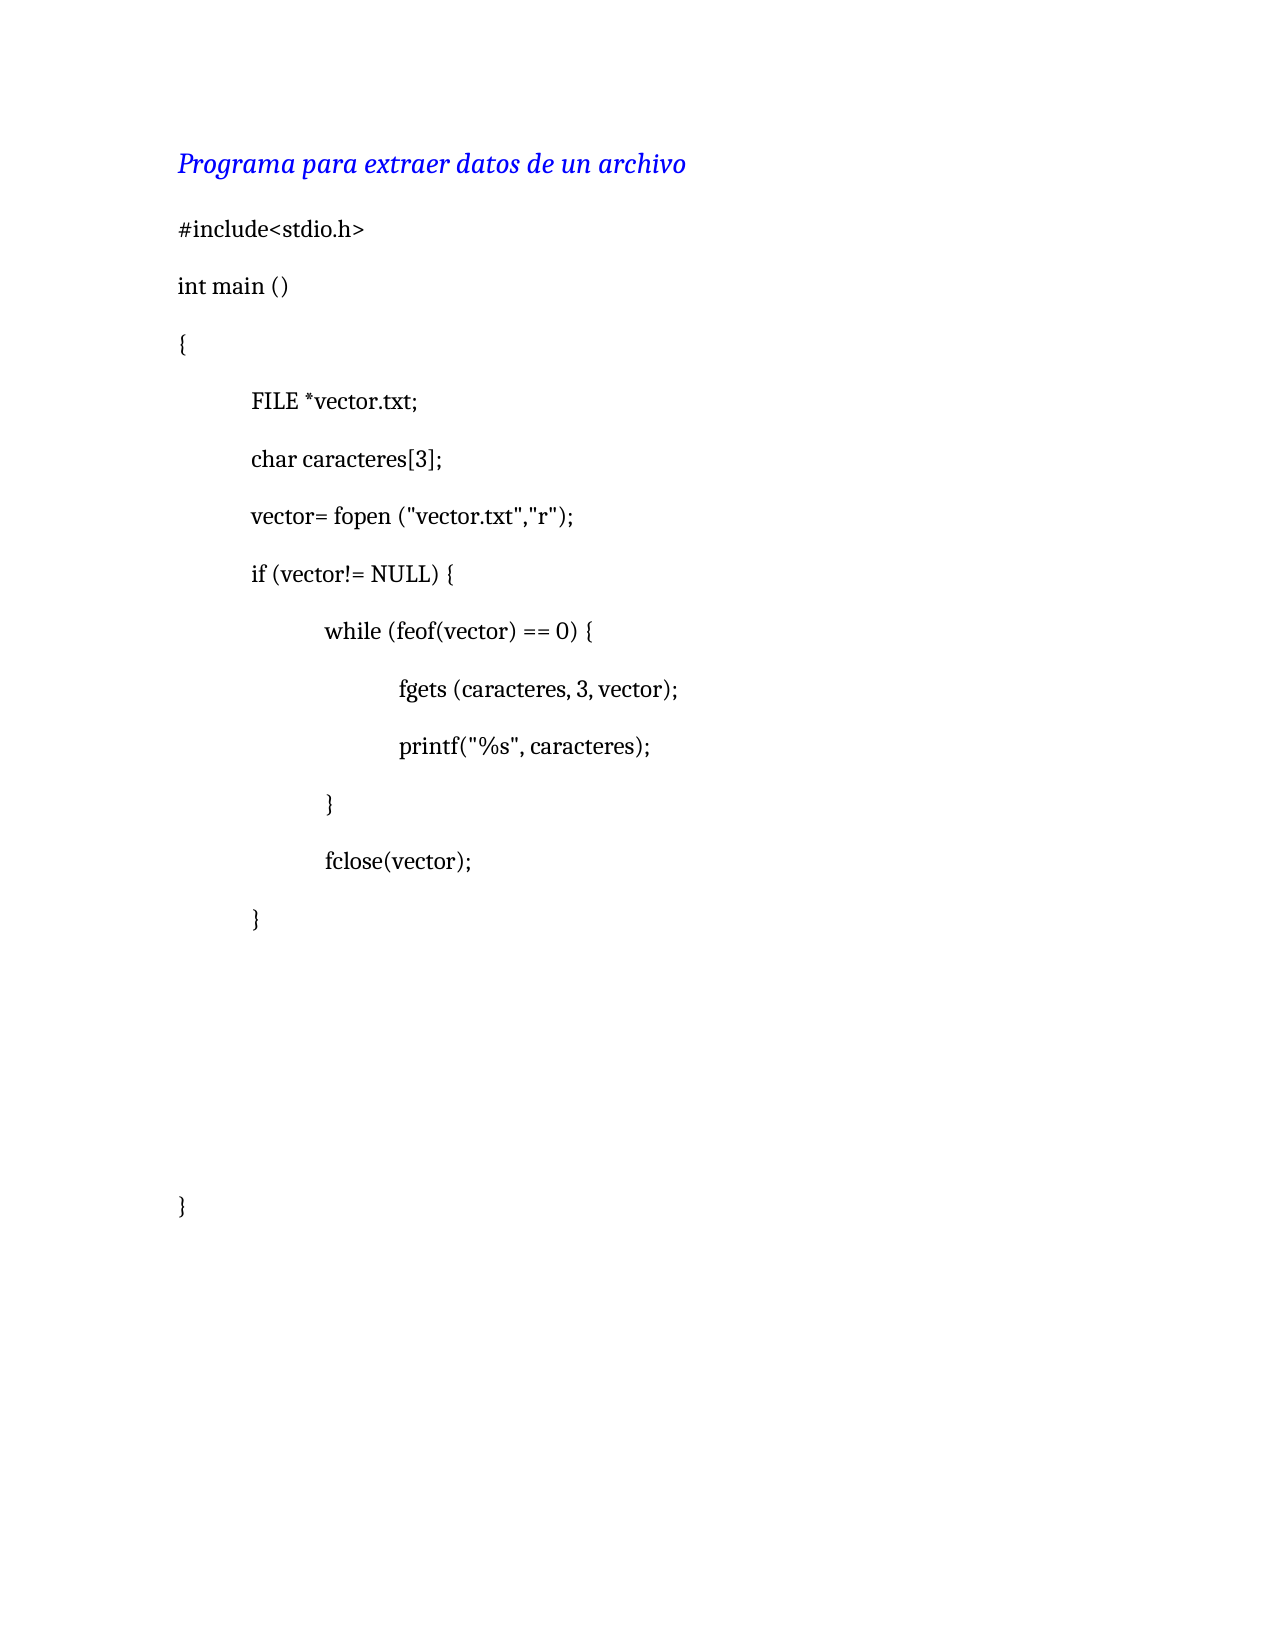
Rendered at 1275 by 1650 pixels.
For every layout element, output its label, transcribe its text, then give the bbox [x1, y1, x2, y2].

text } [177, 905, 1098, 933]
text char caracteres[3]; [177, 445, 1098, 473]
text printf("%s", caracteres); [177, 732, 1098, 761]
text fclose(vector); [177, 847, 1098, 876]
text } [177, 790, 1098, 818]
text vector= fopen ("vector.txt","r"); [177, 502, 1098, 531]
text { [177, 330, 1098, 358]
text } [177, 1192, 1098, 1221]
text #include<stdio.h> [177, 215, 1098, 243]
text FILE *vector.txt; [177, 387, 1098, 416]
text Programa para extraer datos de un archivo [177, 148, 1098, 181]
text if (vector!= NULL) { [177, 560, 1098, 588]
text int main () [177, 272, 1098, 301]
text fgets (caracteres, 3, vector); [177, 675, 1098, 703]
text while (feof(vector) == 0) { [177, 617, 1098, 646]
